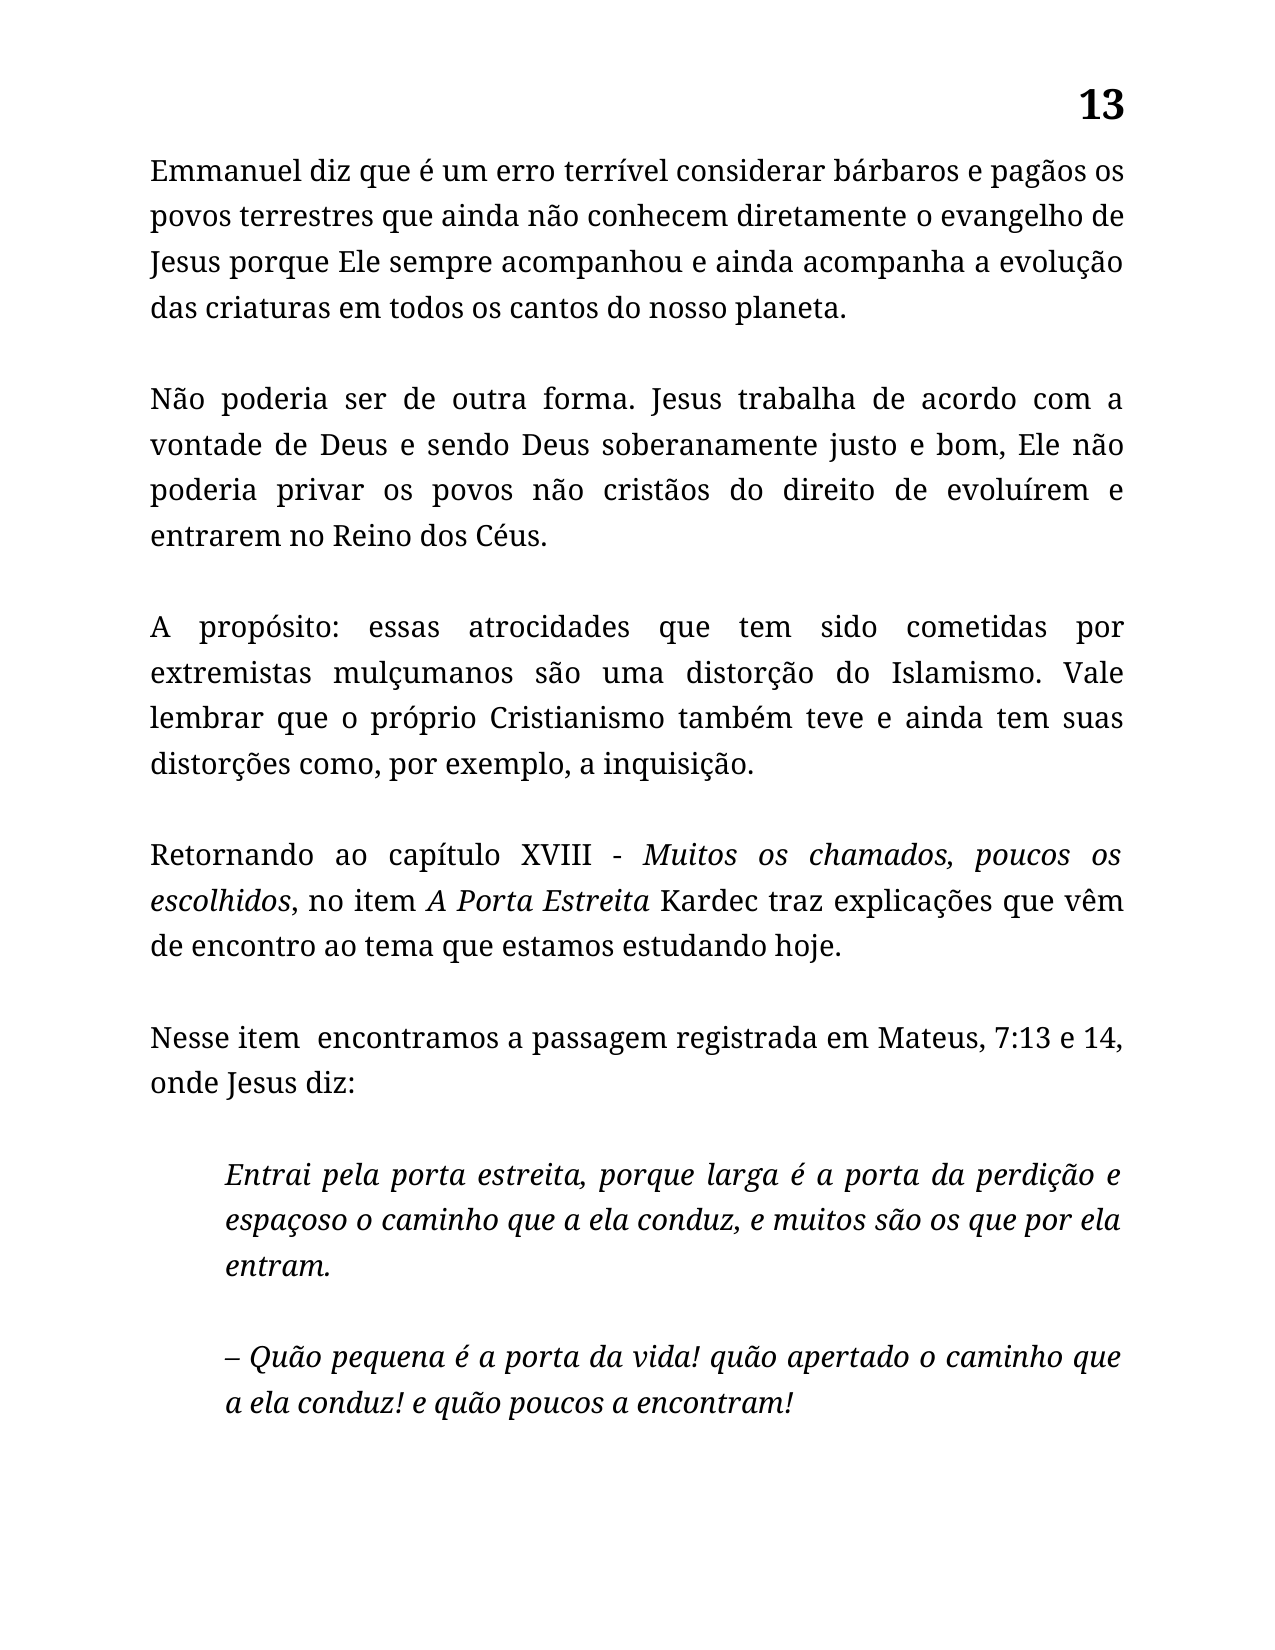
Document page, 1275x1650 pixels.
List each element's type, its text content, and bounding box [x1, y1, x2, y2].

text Retornando ao capítulo XVIII - Muitos os chamados, poucos os escolhidos, no item A Porta Estreita Kardec traz explicações que vêm de encontro ao tema que estamos estudando hoje. [150, 834, 1125, 965]
text Emmanuel diz que é um erro terrível considerar bárbaros e pagãos os povos terrestres que ainda não conhecem diretamente o evangelho de Jesus porque Ele sempre acompanhou e ainda acompanha a evolução das criaturas em todos os cantos do nosso planeta. [150, 150, 1125, 327]
text A propósito: essas atrocidades que tem sido cometidas por extremistas mulçumanos são uma distorção do Islamismo. Vale lembrar que o próprio Cristianismo também teve e ainda tem suas distorções como, por exemplo, a inquisição. [150, 606, 1125, 783]
text Não poderia ser de outra forma. Jesus trabalha de acordo com a vontade de Deus e sendo Deus soberanamente justo e bom, Ele não poderia privar os povos não cristãos do direito de evoluírem e entrarem no Reino dos Céus. [150, 378, 1125, 555]
text Nesse item encontramos a passagem registrada em Mateus, 7:13 e 14, onde Jesus diz: [150, 1017, 1125, 1102]
text – Quão pequena é a porta da vida! quão apertado o caminho que a ela conduz! e quão poucos a encontram! [225, 1336, 1125, 1422]
text Entrai pela porta estreita, porque larga é a porta da perdição e espaçoso o caminho que a ela conduz, e muitos são os que por ela entram. [225, 1154, 1125, 1285]
